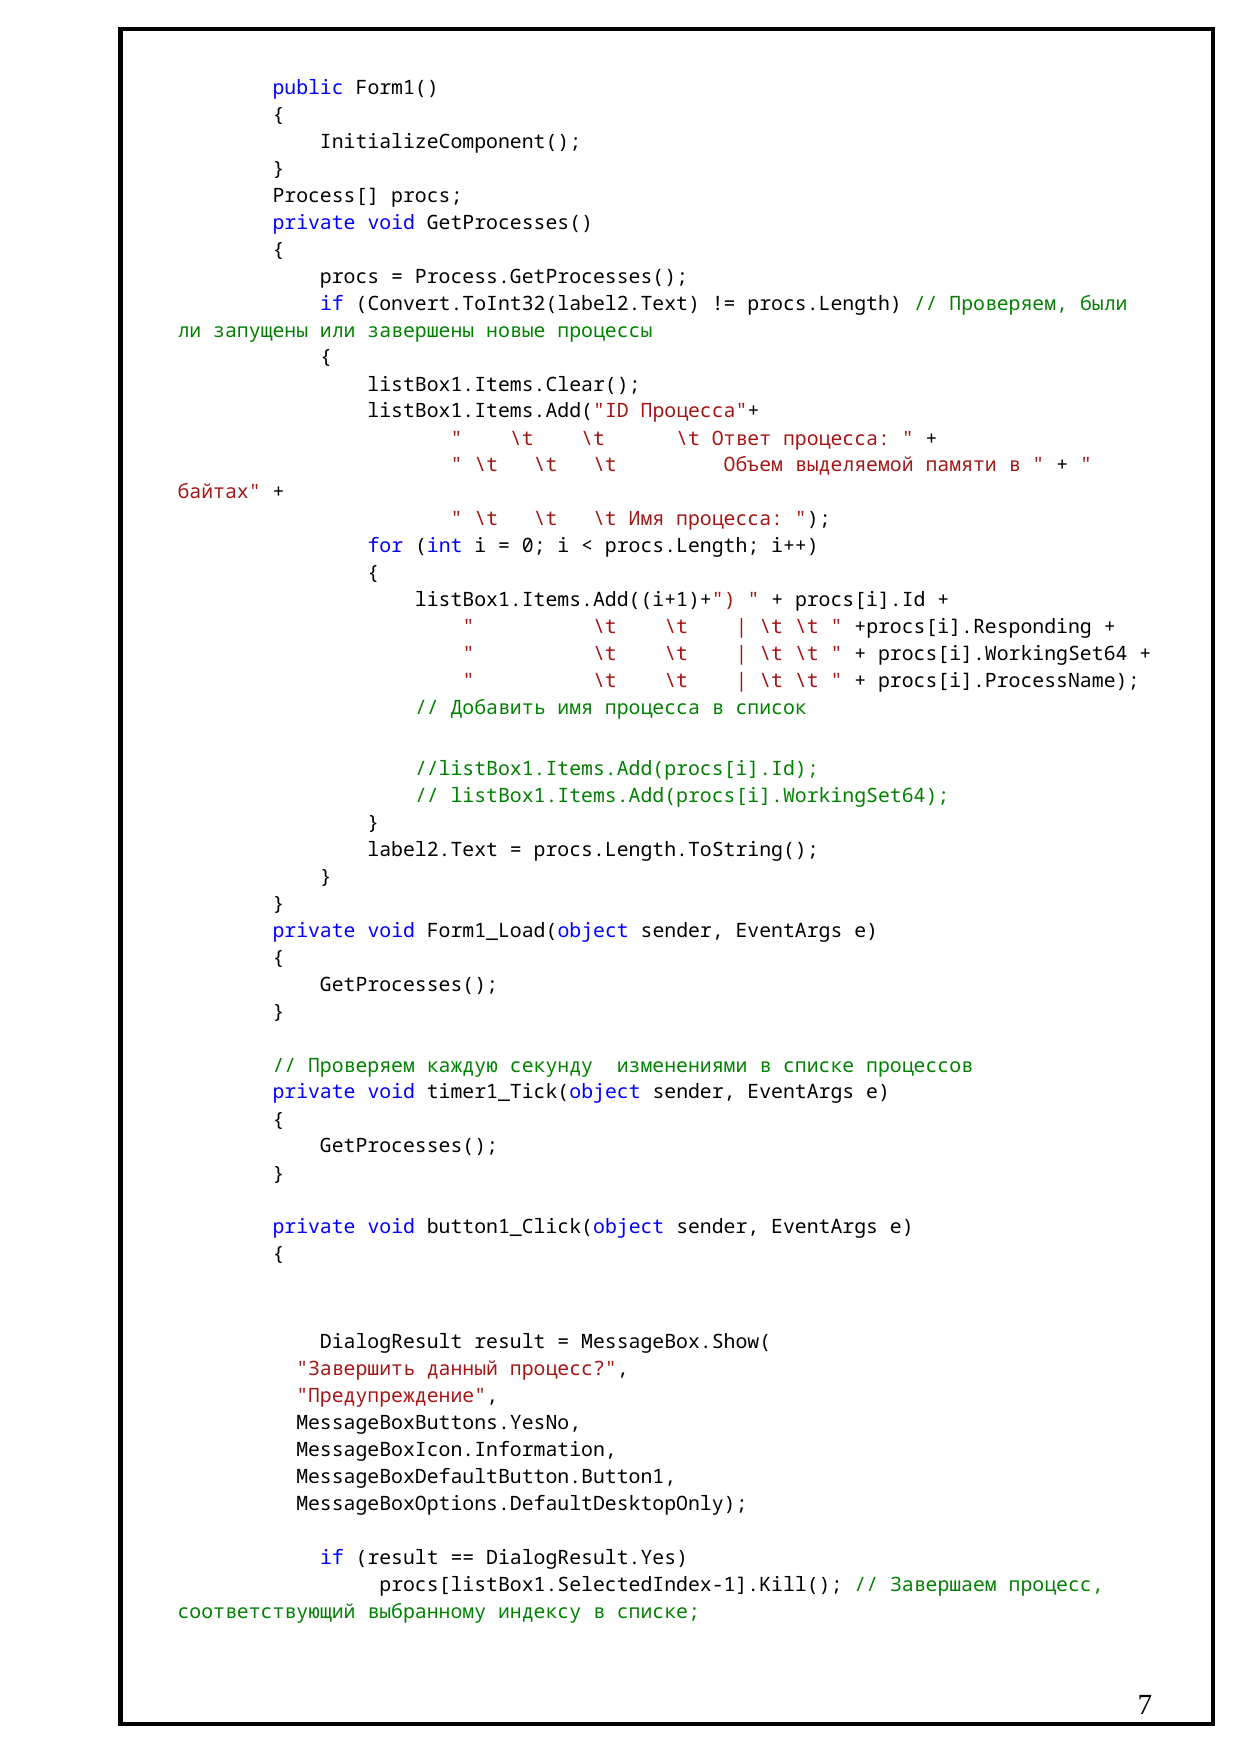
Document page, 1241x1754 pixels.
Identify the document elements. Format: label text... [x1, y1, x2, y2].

text GetProcesses(); [177, 970, 1152, 997]
text " \t \t | \t \t " + procs[i].ProcessName); [177, 667, 1152, 693]
text " \t \t \t Ответ процесса: " + [177, 424, 1152, 451]
text Process[] procs; [177, 181, 1152, 208]
text // Проверяем каждую секунду изменениями в списке процессов [177, 1051, 1152, 1078]
text // Добавить имя процесса в список [177, 693, 1152, 721]
text "Завершить данный процесс?", [177, 1354, 1152, 1381]
text " \t \t | \t \t " + procs[i].WorkingSet64 + [177, 639, 1152, 667]
text label2.Text = procs.Length.ToString(); [177, 835, 1152, 862]
text MessageBoxButtons.YesNo, [177, 1408, 1152, 1435]
text listBox1.Items.Clear(); [177, 370, 1152, 397]
text listBox1.Items.Add((i+1)+") " + procs[i].Id + [177, 586, 1152, 613]
text { [177, 100, 1152, 127]
text private void button1_Click(object sender, EventArgs e) [177, 1213, 1152, 1240]
text InitializeComponent(); [177, 127, 1152, 154]
text //listBox1.Items.Add(procs[i].Id); [177, 754, 1152, 781]
text procs[listBox1.SelectedIndex-1].Kill(); // Завершаем процесс, соответствующий выбранному индексу в списке; [177, 1570, 1152, 1624]
text } [177, 154, 1152, 181]
text // listBox1.Items.Add(procs[i].WorkingSet64); [177, 781, 1152, 808]
text } [177, 1159, 1152, 1186]
text for (int i = 0; i < procs.Length; i++) [177, 532, 1152, 559]
text MessageBoxDefaultButton.Button1, [177, 1462, 1152, 1489]
text } [177, 997, 1152, 1024]
text private void timer1_Tick(object sender, EventArgs e) [177, 1078, 1152, 1105]
text private void Form1_Load(object sender, EventArgs e) [177, 916, 1152, 943]
text { [177, 1105, 1152, 1132]
text DialogResult result = MessageBox.Show( [177, 1327, 1152, 1354]
text " \t \t \t Объем выделяемой памяти в " + " байтах" + [177, 451, 1152, 505]
text } [177, 862, 1152, 889]
text MessageBoxOptions.DefaultDesktopOnly); [177, 1489, 1152, 1516]
text " \t \t \t Имя процесса: "); [177, 505, 1152, 532]
text { [177, 1240, 1152, 1267]
text if (result == DialogResult.Yes) [177, 1543, 1152, 1570]
text private void GetProcesses() [177, 208, 1152, 235]
text } [177, 808, 1152, 835]
text " \t \t | \t \t " +procs[i].Responding + [177, 613, 1152, 639]
text { [177, 235, 1152, 262]
text GetProcesses(); [177, 1132, 1152, 1159]
text { [177, 343, 1152, 370]
text MessageBoxIcon.Information, [177, 1435, 1152, 1462]
text procs = Process.GetProcesses(); [177, 262, 1152, 289]
text if (Convert.ToInt32(label2.Text) != procs.Length) // Проверяем, были ли запущены или завершены новые процессы [177, 289, 1152, 343]
text } [177, 889, 1152, 916]
text listBox1.Items.Add("ID Процесса"+ [177, 397, 1152, 424]
text public Form1() [177, 73, 1152, 100]
text { [177, 559, 1152, 586]
text { [177, 943, 1152, 970]
text "Предупреждение", [177, 1381, 1152, 1408]
